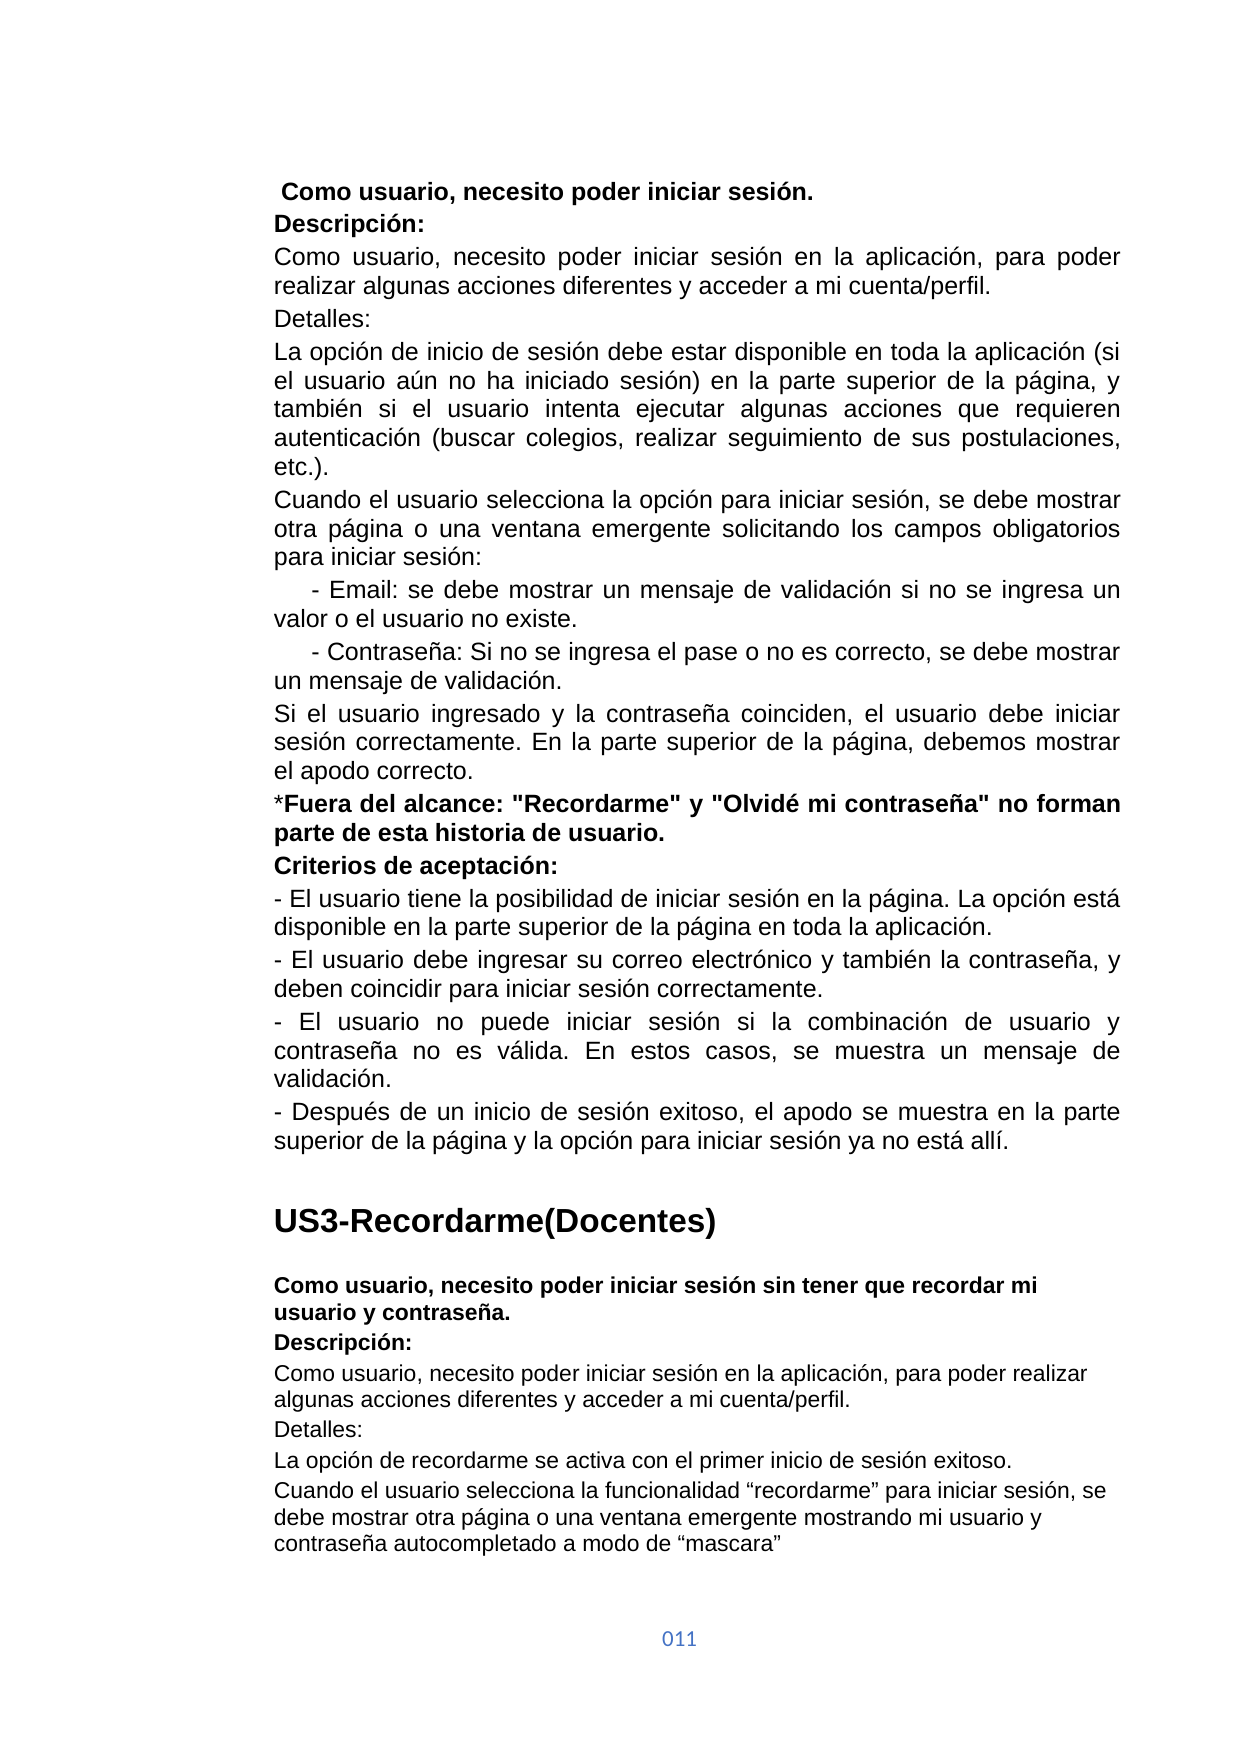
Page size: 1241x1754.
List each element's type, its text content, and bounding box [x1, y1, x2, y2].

text Cuando el usuario selecciona la opción para iniciar sesión, se debe mostrar otra página o una ventana emergente solicitando los campos obligatorios para iniciar sesión: [274, 485, 1122, 571]
text La opción de inicio de sesión debe estar disponible en toda la aplicación (si el usuario aún no ha iniciado sesión) en la parte superior de la página, y también si el usuario intenta ejecutar algunas acciones que requieren autenticación (buscar colegios, realizar seguimiento de sus postulaciones, etc.). [274, 337, 1122, 481]
text - El usuario tiene la posibilidad de iniciar sesión en la página. La opción está disponible en la parte superior de la página en toda la aplicación. [274, 883, 1122, 941]
text Como usuario, necesito poder iniciar sesión en la aplicación, para poder realizar algunas acciones diferentes y acceder a mi cuenta/perfil. [274, 242, 1122, 300]
text Como usuario, necesito poder iniciar sesión. [274, 148, 1122, 205]
text La opción de recordarme se activa con el primer inicio de sesión exitoso. [274, 1447, 1122, 1473]
text Descripción: [274, 1329, 1122, 1355]
text Si el usuario ingresado y la contraseña coinciden, el usuario debe iniciar sesión correctamente. En la parte superior de la página, debemos mostrar el apodo correcto. [274, 698, 1122, 785]
text - El usuario debe ingresar su correo electrónico y también la contraseña, y deben coincidir para iniciar sesión correctamente. [274, 945, 1122, 1003]
text Detalles: [274, 304, 1122, 333]
text Criterios de aceptación: [274, 851, 1122, 879]
text Cuando el usuario selecciona la funcionalidad “recordarme” para iniciar sesión, se debe mostrar otra página o una ventana emergente mostrando mi usuario y contraseña autocompletado a modo de “mascara” [274, 1477, 1122, 1557]
text - El usuario no puede iniciar sesión si la combinación de usuario y contraseña no es válida. En estos casos, se muestra un mensaje de validación. [274, 1007, 1122, 1093]
text - Contraseña: Si no se ingresa el pase o no es correcto, se debe mostrar un mensaje de validación. [274, 637, 1122, 694]
text *Fuera del alcance: "Recordarme" y "Olvidé mi contraseña" no forman parte de esta historia de usuario. [274, 789, 1122, 846]
text - Después de un inicio de sesión exitoso, el apodo se muestra en la parte superior de la página y la opción para iniciar sesión ya no está allí. [274, 1097, 1122, 1155]
text Como usuario, necesito poder iniciar sesión sin tener que recordar mi usuario y contraseña. [274, 1272, 1122, 1325]
text Descripción: [274, 209, 1122, 238]
text - Email: se debe mostrar un mensaje de validación si no se ingresa un valor o el usuario no existe. [274, 575, 1122, 633]
text US3-Recordarme(Docentes) [274, 1202, 1122, 1268]
text Detalles: [274, 1416, 1122, 1443]
text Como usuario, necesito poder iniciar sesión en la aplicación, para poder realizar algunas acciones diferentes y acceder a mi cuenta/perfil. [274, 1359, 1122, 1412]
